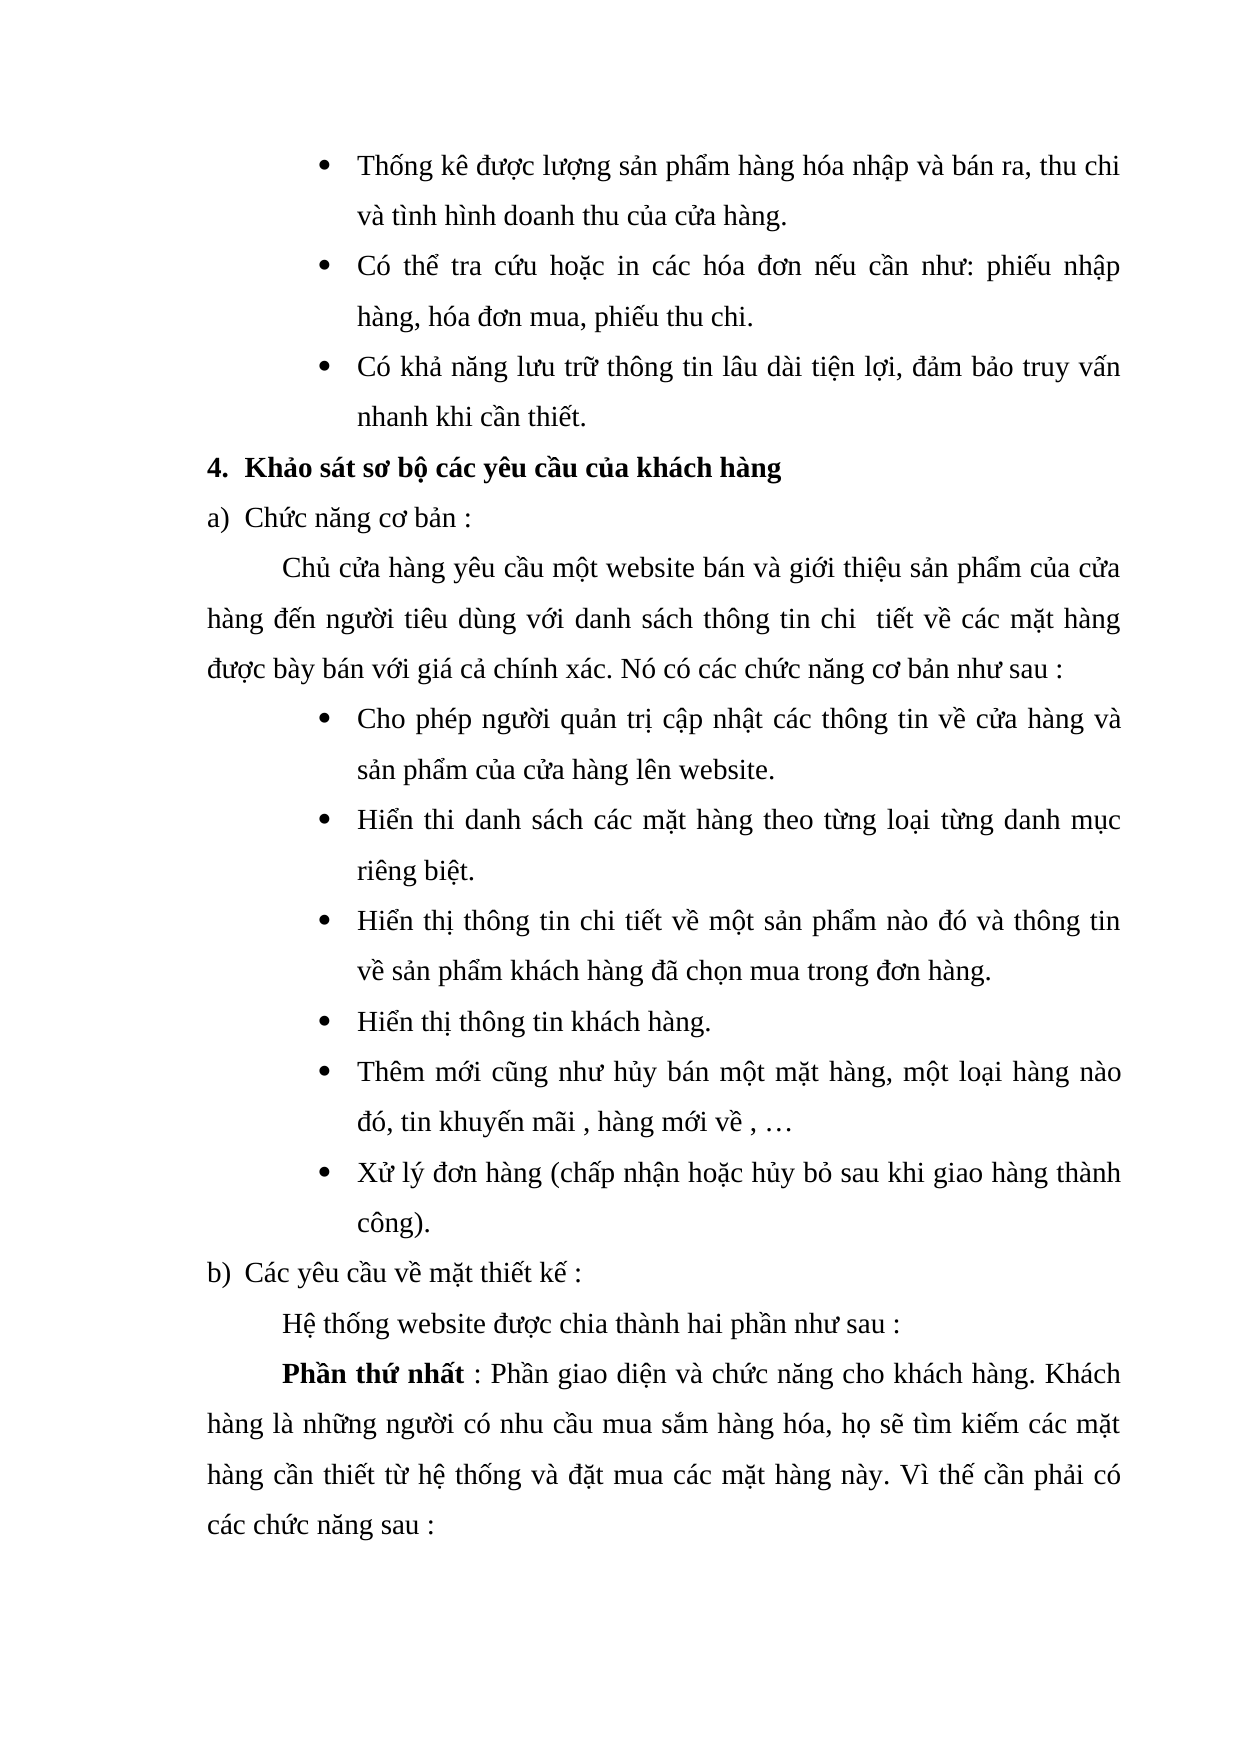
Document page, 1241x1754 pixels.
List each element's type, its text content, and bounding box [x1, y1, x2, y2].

list Thống kê được lượng sản phẩm hàng hóa nhập và bán ra, thu chi và tình hình doanh thu của cửa hàng. [319, 148, 1122, 232]
list Có khả năng lưu trữ thông tin lâu dài tiện lợi, đảm bảo truy vấn nhanh khi cần thiết. [319, 349, 1122, 433]
list Hệ thống website được chia thành hai phần như sau : [207, 1306, 1122, 1339]
list Thêm mới cũng như hủy bán một mặt hàng, một loại hàng nào đó, tin khuyến mãi , hàng mới về , … [319, 1054, 1122, 1138]
list Hiển thi danh sách các mặt hàng theo từng loại từng danh mục riêng biệt. [319, 802, 1122, 886]
list Khảo sát sơ bộ các yêu cầu của khách hàng [207, 450, 1122, 483]
list Hiển thị thông tin khách hàng. [319, 1004, 1122, 1037]
list Chủ cửa hàng yêu cầu một website bán và giới thiệu sản phẩm của cửa hàng đến người tiêu dùng với danh sách thông tin chi tiết về các mặt hàng được bày bán với giá cả chính xác. Nó có các chức năng cơ bản như sau : [207, 551, 1122, 685]
list Cho phép người quản trị cập nhật các thông tin về cửa hàng và sản phẩm của cửa hàng lên website. [319, 701, 1122, 785]
list Chức năng cơ bản : [207, 500, 1122, 534]
list Xử lý đơn hàng (chấp nhận hoặc hủy bỏ sau khi giao hàng thành công). [319, 1155, 1122, 1239]
list Các yêu cầu về mặt thiết kế : [207, 1256, 1122, 1289]
list Có thể tra cứu hoặc in các hóa đơn nếu cần như: phiếu nhập hàng, hóa đơn mua, phiếu thu chi. [319, 248, 1122, 332]
list Hiển thị thông tin chi tiết về một sản phẩm nào đó và thông tin về sản phẩm khách hàng đã chọn mua trong đơn hàng. [319, 903, 1122, 987]
list Phần thứ nhất : Phần giao diện và chức năng cho khách hàng. Khách hàng là những người có nhu cầu mua sắm hàng hóa, họ sẽ tìm kiếm các mặt hàng cần thiết từ hệ thống và đặt mua các mặt hàng này. Vì thế cần phải có các chức năng sau : [207, 1356, 1122, 1541]
